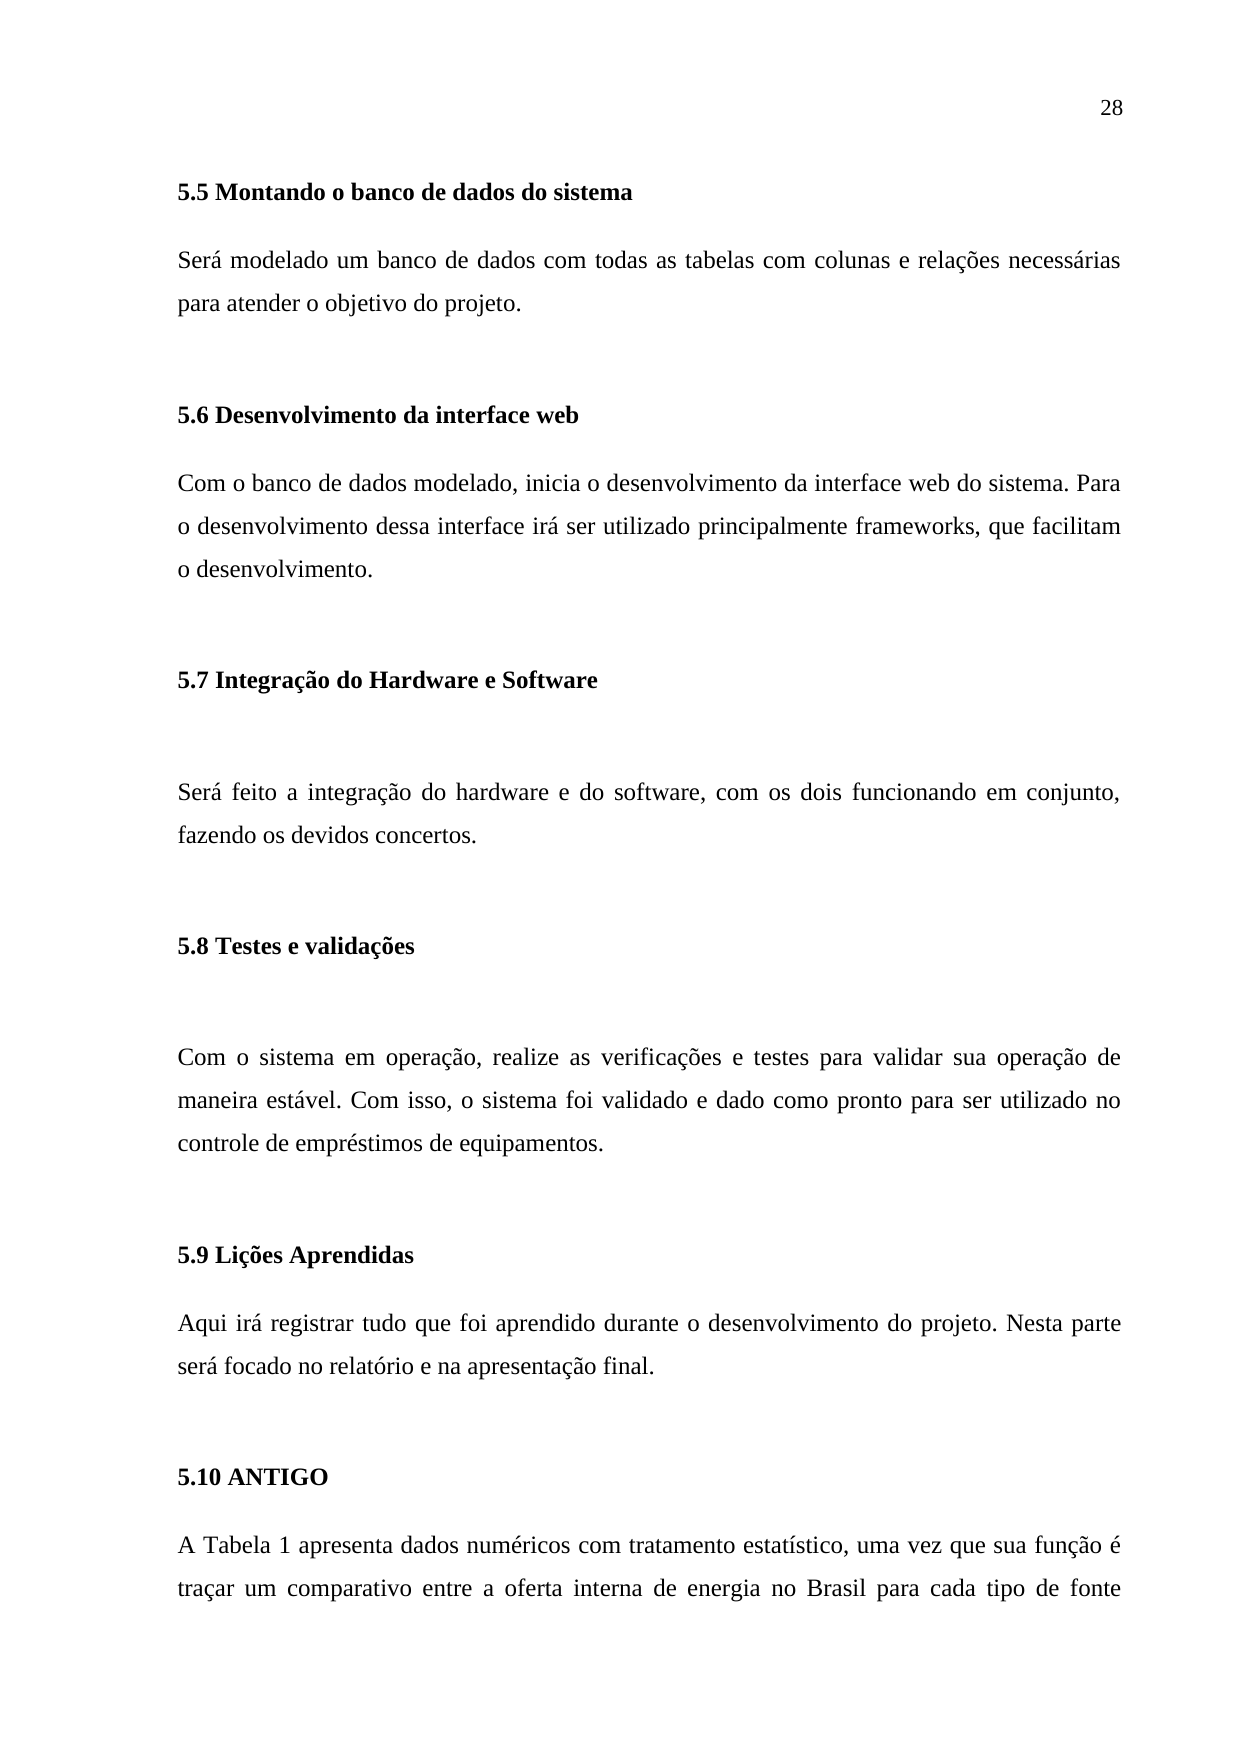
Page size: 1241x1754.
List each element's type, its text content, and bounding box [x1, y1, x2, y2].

subtitle Testes e validações [177, 931, 1122, 960]
subtitle ANTIGO [177, 1462, 1122, 1491]
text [177, 1530, 1122, 1602]
text Com o sistema em operação, realize as verificações e testes para validar sua operação de maneira estável. Com isso, o sistema foi validado e dado como pronto para ser utilizado no controle de empréstimos de equipamentos. [177, 1042, 1122, 1157]
text Será feito a integração do hardware e do software, com os dois funcionando em conjunto, fazendo os devidos concertos. [177, 777, 1122, 848]
subtitle Lições Aprendidas [177, 1240, 1122, 1268]
text Será modelado um banco de dados com todas as tabelas com colunas e relações necessárias para atender o objetivo do projeto. [177, 245, 1122, 317]
text Aqui irá registrar tudo que foi aprendido durante o desenvolvimento do projeto. Nesta parte será focado no relatório e na apresentação final. [177, 1308, 1122, 1380]
subtitle Integração do Hardware e Software [177, 665, 1122, 694]
subtitle Desenvolvimento da interface web [177, 400, 1122, 428]
text Com o banco de dados modelado, inicia o desenvolvimento da interface web do sistema. Para o desenvolvimento dessa interface irá ser utilizado principalmente frameworks, que facilitam o desenvolvimento. [177, 468, 1122, 583]
subtitle Montando o banco de dados do sistema [177, 177, 1122, 206]
